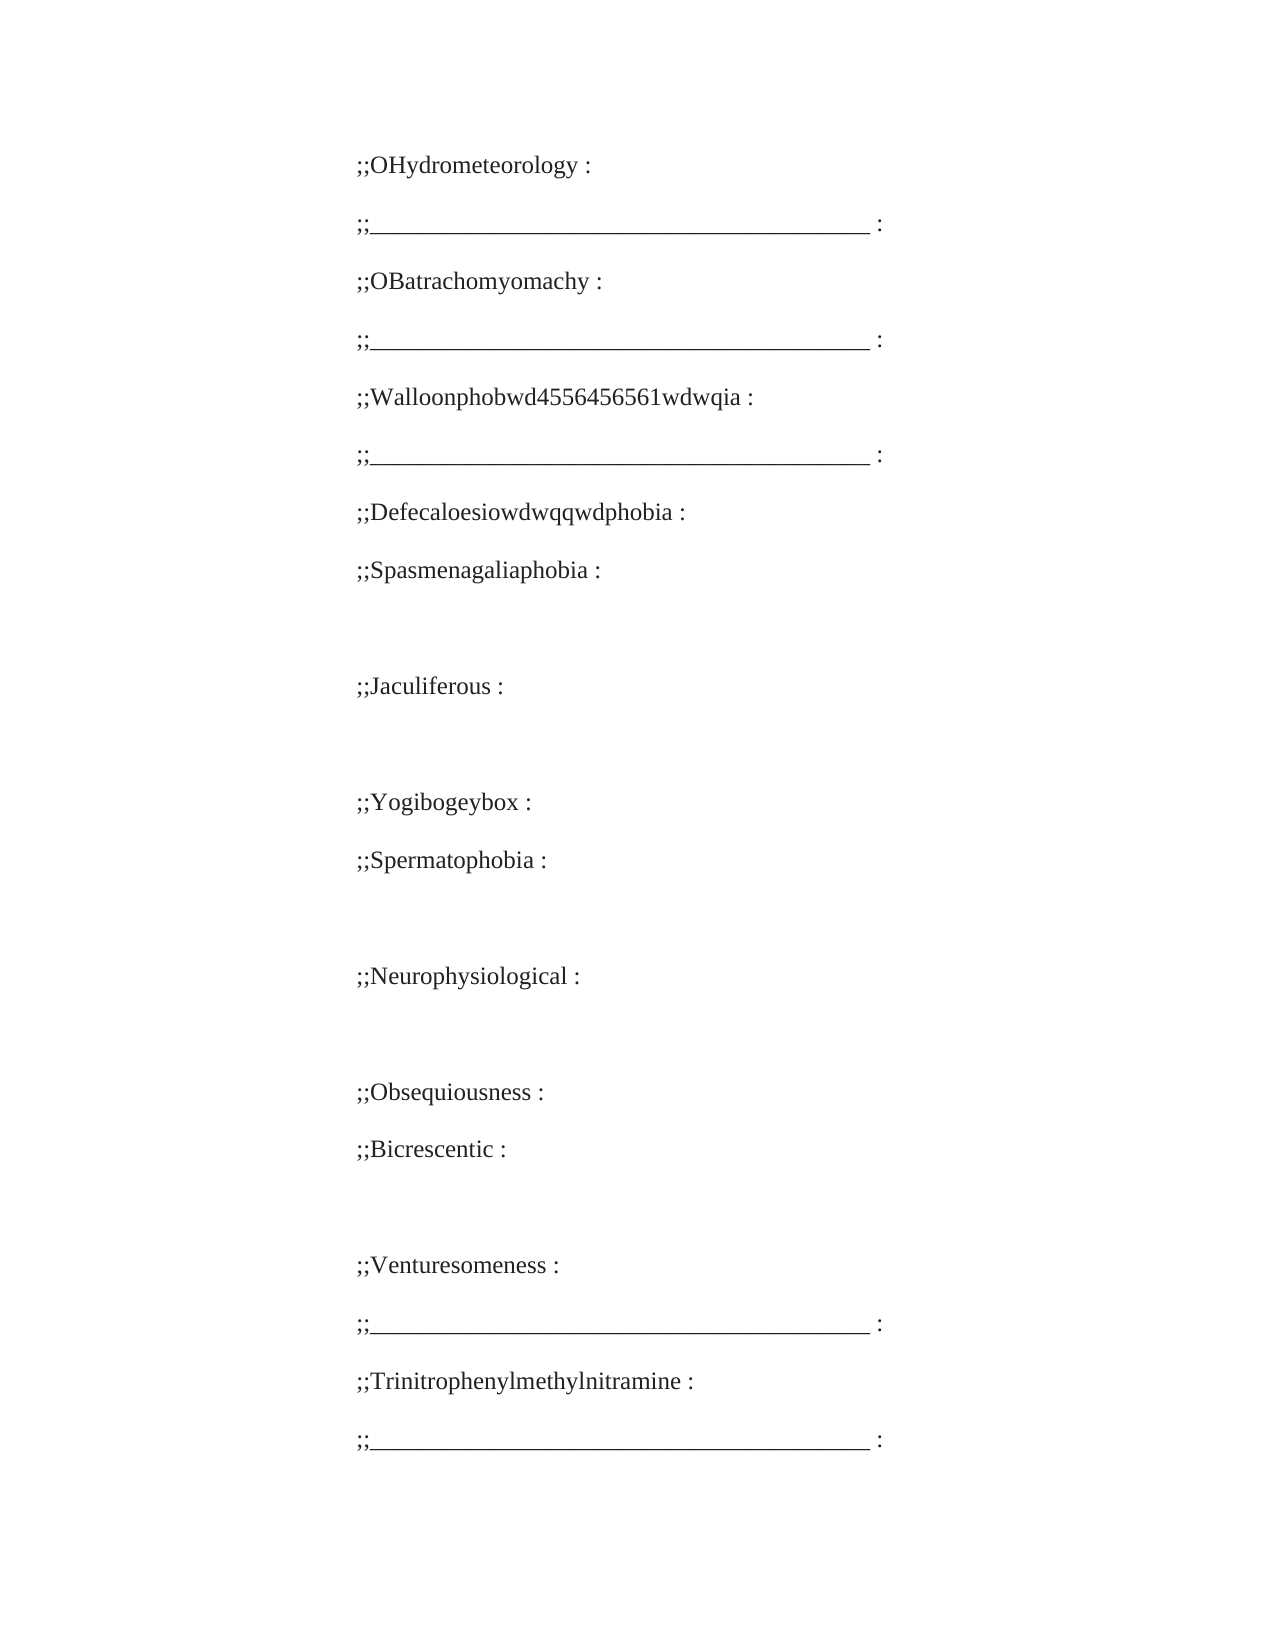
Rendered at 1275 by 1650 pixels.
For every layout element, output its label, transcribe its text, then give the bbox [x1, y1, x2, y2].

text ;;Walloonphobwd4556456561wdwqia : [356, 382, 1125, 410]
text ;;Venturesomeness : [356, 1250, 1125, 1279]
text ;;Neurophysiological : [356, 961, 1125, 989]
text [356, 1424, 1125, 1453]
text ;;Defecaloesiowdwqqwdphobia : [356, 497, 1125, 526]
text ;;Yogibogeybox : [356, 787, 1125, 816]
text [356, 1308, 1125, 1337]
text ;;Obsequiousness : [356, 1077, 1125, 1105]
text ;;________________________________________ : [356, 439, 1125, 468]
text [356, 324, 1125, 352]
text ;;Jaculiferous : [356, 671, 1125, 700]
text ;;Trinitrophenylmethylnitramine : [356, 1366, 1125, 1395]
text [356, 208, 1125, 237]
text ;;Spermatophobia : [356, 845, 1125, 874]
text ;;Bicrescentic : [356, 1134, 1125, 1163]
text ;;OHydrometeorology : [356, 150, 1125, 179]
text ;;Spasmenagaliaphobia : [356, 555, 1125, 584]
text ;;OBatrachomyomachy : [356, 266, 1125, 294]
